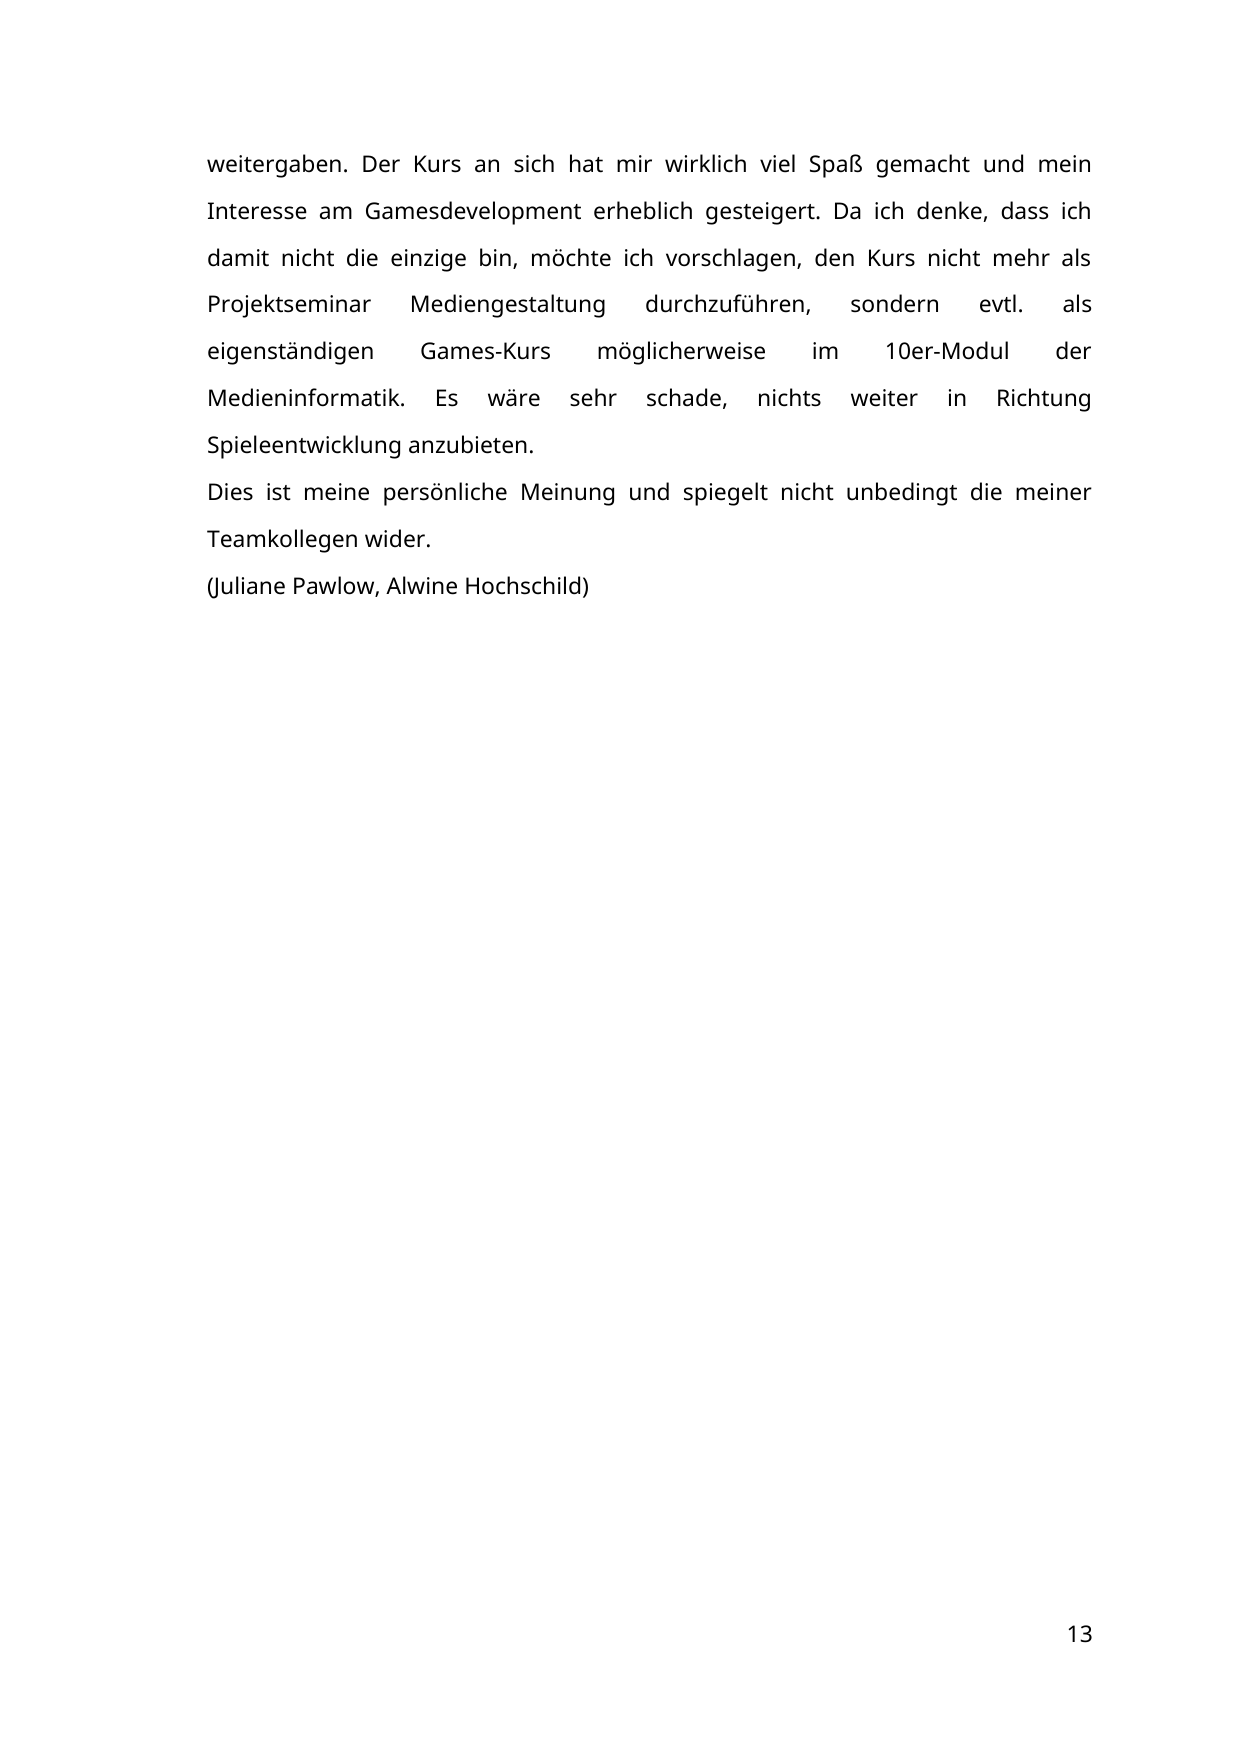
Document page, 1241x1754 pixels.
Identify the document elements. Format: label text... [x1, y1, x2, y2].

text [207, 148, 1092, 460]
text (Juliane Pawlow, Alwine Hochschild) [207, 569, 1092, 601]
text Dies ist meine persönliche Meinung und spiegelt nicht unbedingt die meiner Teamkollegen wider. [207, 476, 1092, 554]
